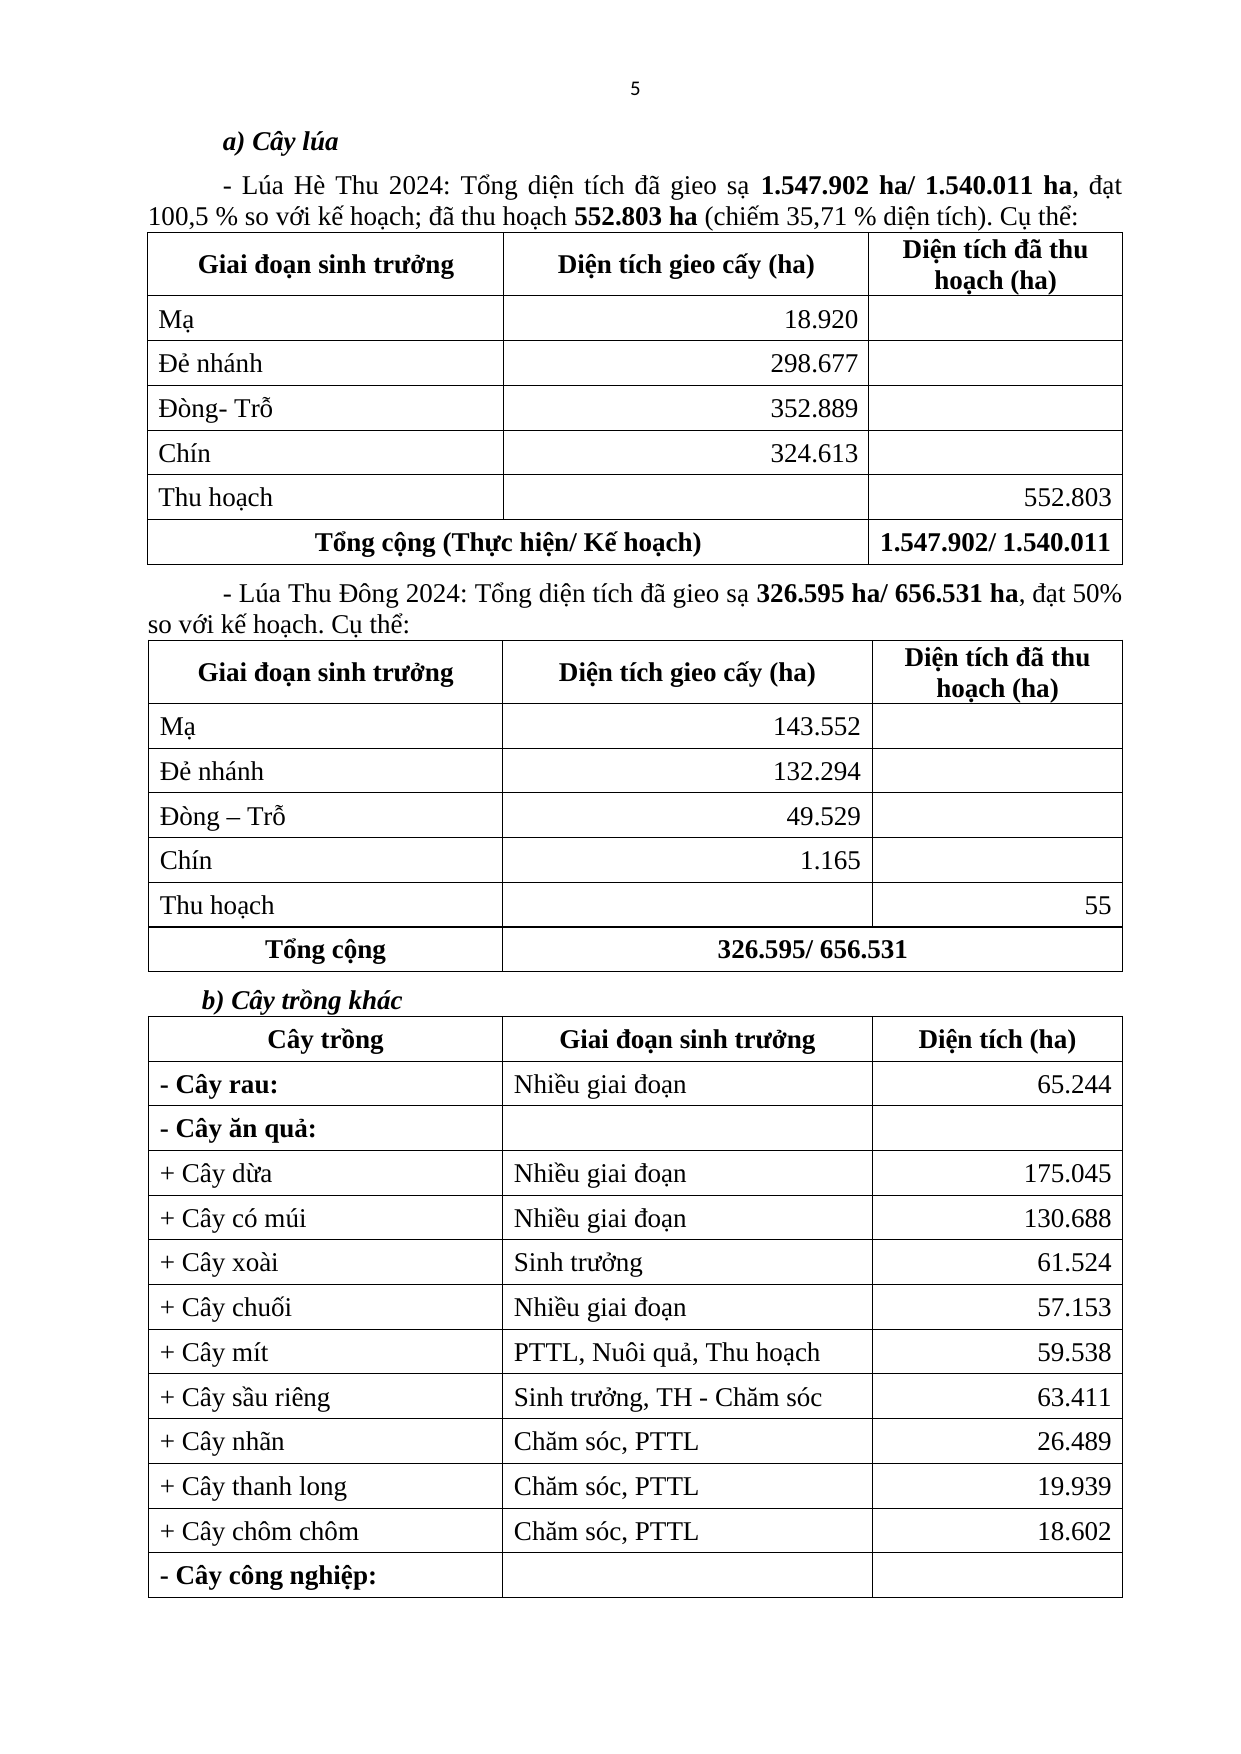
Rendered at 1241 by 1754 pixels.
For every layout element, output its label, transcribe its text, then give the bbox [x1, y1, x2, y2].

table_cell [503, 1106, 872, 1150]
table_cell - Cây ăn quả: [149, 1106, 502, 1150]
table_cell 26.489 [873, 1419, 1122, 1463]
table_cell - Cây rau: [149, 1062, 502, 1105]
table_cell [869, 386, 1122, 429]
table_cell Chín [148, 431, 503, 474]
table_cell 55 [873, 883, 1122, 926]
table_cell Nhiều giai đoạn [503, 1196, 872, 1239]
table_cell + Cây mít [149, 1330, 502, 1373]
table_cell [869, 296, 1122, 340]
table_cell + Cây nhãn [149, 1419, 502, 1463]
table_cell 19.939 [873, 1464, 1122, 1507]
table_cell [873, 749, 1122, 792]
table_header Diện tích đã thu hoạch (ha) [873, 641, 1122, 703]
table_cell 175.045 [873, 1151, 1122, 1194]
table_header Giai đoạn sinh trưởng [148, 233, 503, 295]
table_cell Tổng cộng [149, 928, 502, 971]
text - Lúa Hè Thu 2024: Tổng diện tích đã gieo sạ 1.547.902 ha/ 1.540.011 ha, đạt 100,5 % so với kế hoạch; đã thu hoạch 552.803 ha (chiếm 35,71 % diện tích). Cụ thể: [148, 169, 1122, 232]
table_cell Chín [149, 838, 502, 882]
table_cell Mạ [149, 704, 502, 748]
table_cell 326.595/ 656.531 [503, 928, 1122, 971]
table_cell 298.677 [504, 341, 868, 385]
table_cell [869, 431, 1122, 474]
table_header Diện tích đã thu hoạch (ha) [869, 233, 1122, 295]
table_cell Mạ [148, 296, 503, 340]
table_cell 1.547.902/ 1.540.011 [869, 520, 1122, 563]
table_cell 132.294 [503, 749, 872, 792]
table_cell + Cây xoài [149, 1240, 502, 1284]
table_cell 63.411 [873, 1374, 1122, 1418]
table_cell [503, 883, 872, 926]
table_header Diện tích (ha) [873, 1017, 1122, 1061]
table_cell 61.524 [873, 1240, 1122, 1284]
table_cell + Cây chôm chôm [149, 1509, 502, 1552]
text b) Cây trồng khác [148, 984, 1122, 1016]
table_cell + Cây sầu riêng [149, 1374, 502, 1418]
table_cell Chăm sóc, PTTL [503, 1419, 872, 1463]
table_cell Nhiều giai đoạn [503, 1062, 872, 1105]
table_cell + Cây có múi [149, 1196, 502, 1239]
table_cell 130.688 [873, 1196, 1122, 1239]
table_cell 1.165 [503, 838, 872, 882]
table_cell Đẻ nhánh [148, 341, 503, 385]
table_cell 352.889 [504, 386, 868, 429]
table_cell [873, 793, 1122, 837]
text - Lúa Thu Đông 2024: Tổng diện tích đã gieo sạ 326.595 ha/ 656.531 ha, đạt 50% so với kế hoạch. Cụ thể: [148, 577, 1122, 639]
table_header Diện tích gieo cấy (ha) [504, 233, 868, 295]
table_cell + Cây thanh long [149, 1464, 502, 1507]
table_cell Thu hoạch [149, 883, 502, 926]
table_header Diện tích gieo cấy (ha) [503, 641, 872, 703]
table_cell Sinh trưởng [503, 1240, 872, 1284]
table_cell + Cây chuối [149, 1285, 502, 1329]
table_cell [873, 704, 1122, 748]
table_cell Đẻ nhánh [149, 749, 502, 792]
table_cell Nhiều giai đoạn [503, 1285, 872, 1329]
table_cell [504, 475, 868, 519]
table_cell 49.529 [503, 793, 872, 837]
table_cell [873, 838, 1122, 882]
table_cell Đòng – Trỗ [149, 793, 502, 837]
table_cell 18.602 [873, 1509, 1122, 1552]
table_cell Nhiều giai đoạn [503, 1151, 872, 1194]
table_cell 59.538 [873, 1330, 1122, 1373]
table_cell Chăm sóc, PTTL [503, 1464, 872, 1507]
table_header Giai đoạn sinh trưởng [149, 641, 502, 703]
table_cell Sinh trưởng, TH - Chăm sóc [503, 1374, 872, 1418]
table_cell [873, 1106, 1122, 1150]
table_cell PTTL, Nuôi quả, Thu hoạch [503, 1330, 872, 1373]
table_cell Chăm sóc, PTTL [503, 1509, 872, 1552]
table_header Giai đoạn sinh trưởng [503, 1017, 872, 1061]
table_cell [503, 1553, 872, 1597]
table_cell Tổng cộng (Thực hiện/ Kế hoạch) [148, 520, 868, 563]
table_cell - Cây công nghiệp: [149, 1553, 502, 1597]
table_cell 57.153 [873, 1285, 1122, 1329]
table_cell 18.920 [504, 296, 868, 340]
table_cell Thu hoạch [148, 475, 503, 519]
table_cell [873, 1553, 1122, 1597]
table_cell [869, 341, 1122, 385]
table_cell + Cây dừa [149, 1151, 502, 1194]
table_cell Đòng- Trỗ [148, 386, 503, 429]
text a) Cây lúa [148, 126, 1122, 157]
table_cell 552.803 [869, 475, 1122, 519]
table_cell 143.552 [503, 704, 872, 748]
table_cell 65.244 [873, 1062, 1122, 1105]
table_header Cây trồng [149, 1017, 502, 1061]
table_cell 324.613 [504, 431, 868, 474]
